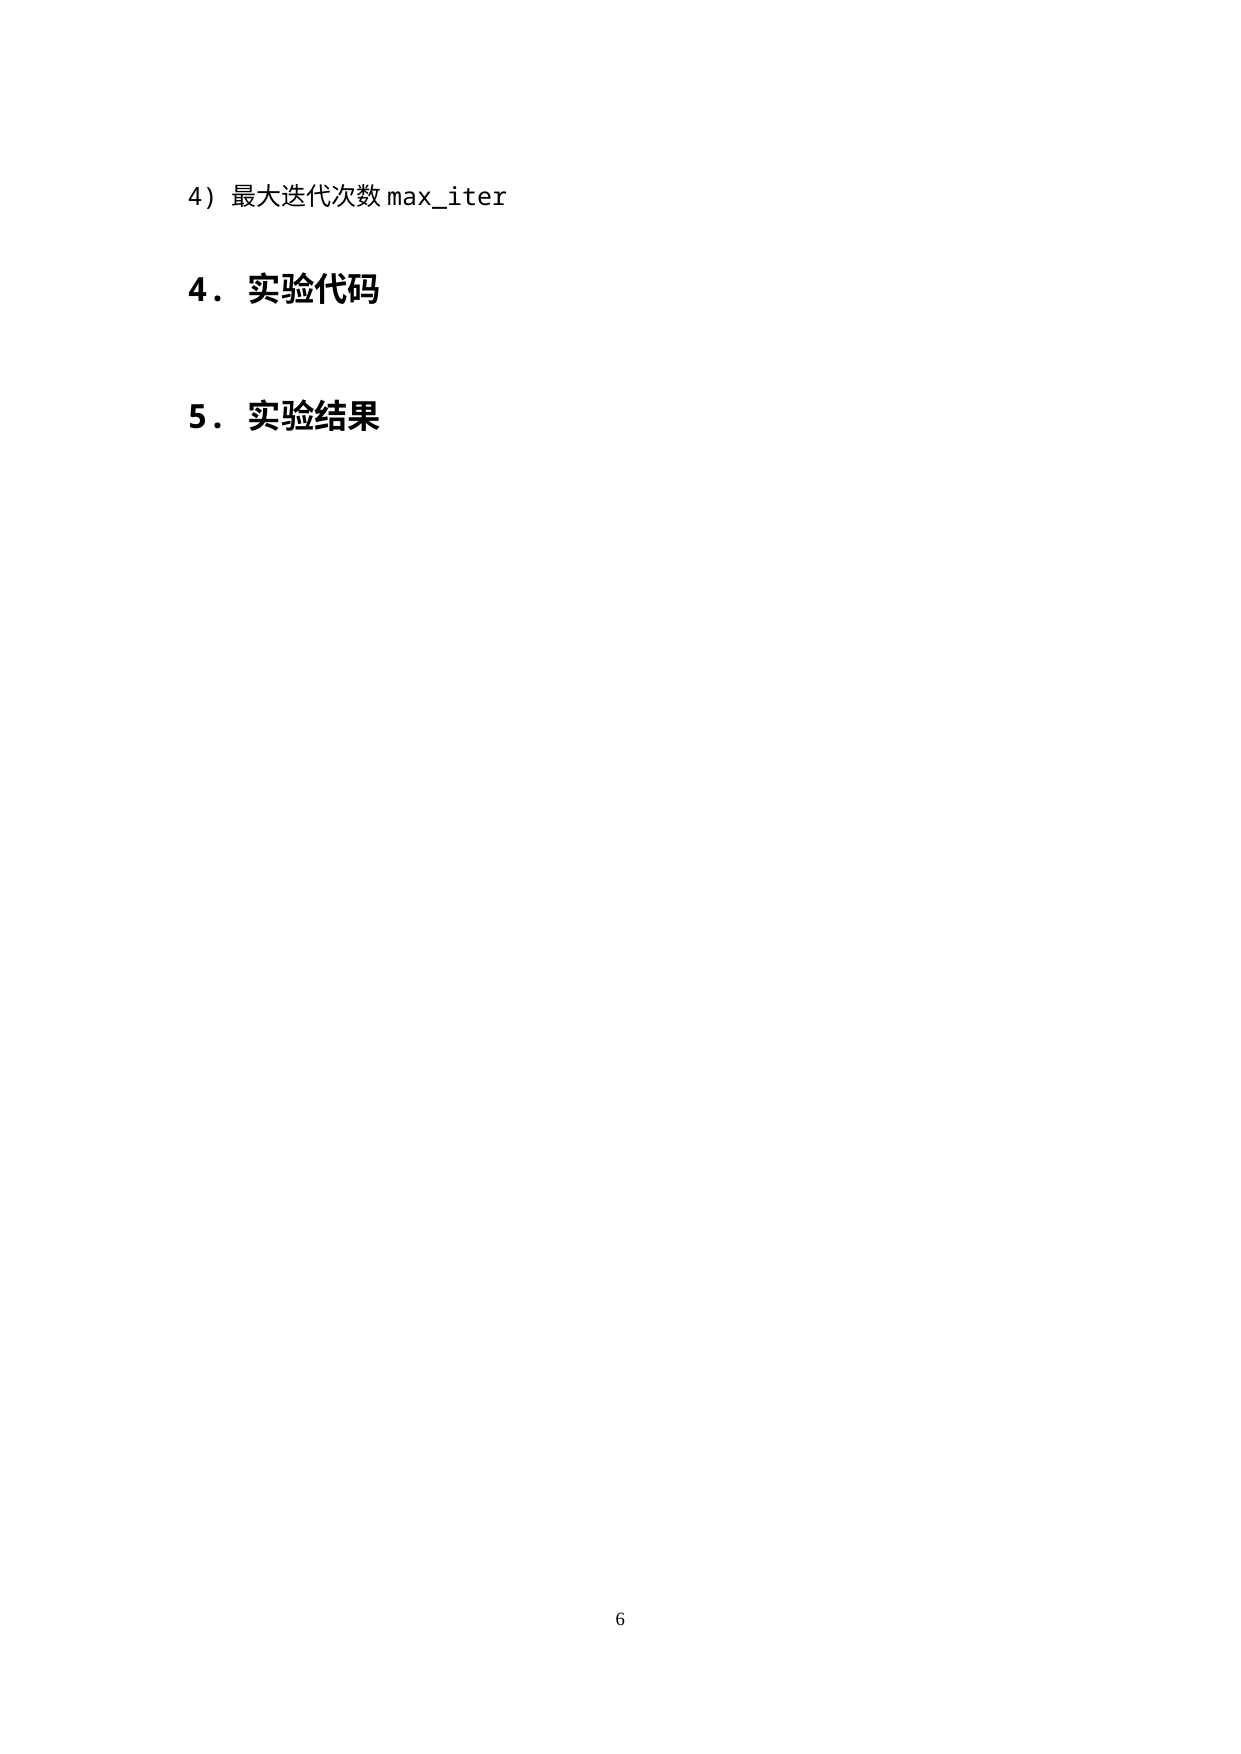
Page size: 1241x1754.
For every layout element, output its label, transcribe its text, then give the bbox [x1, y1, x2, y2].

subtitle 5. 实验结果 [187, 381, 1053, 446]
list 最大迭代次数 max_iter [187, 162, 1053, 227]
subtitle 4. 实验代码 [187, 254, 1053, 319]
